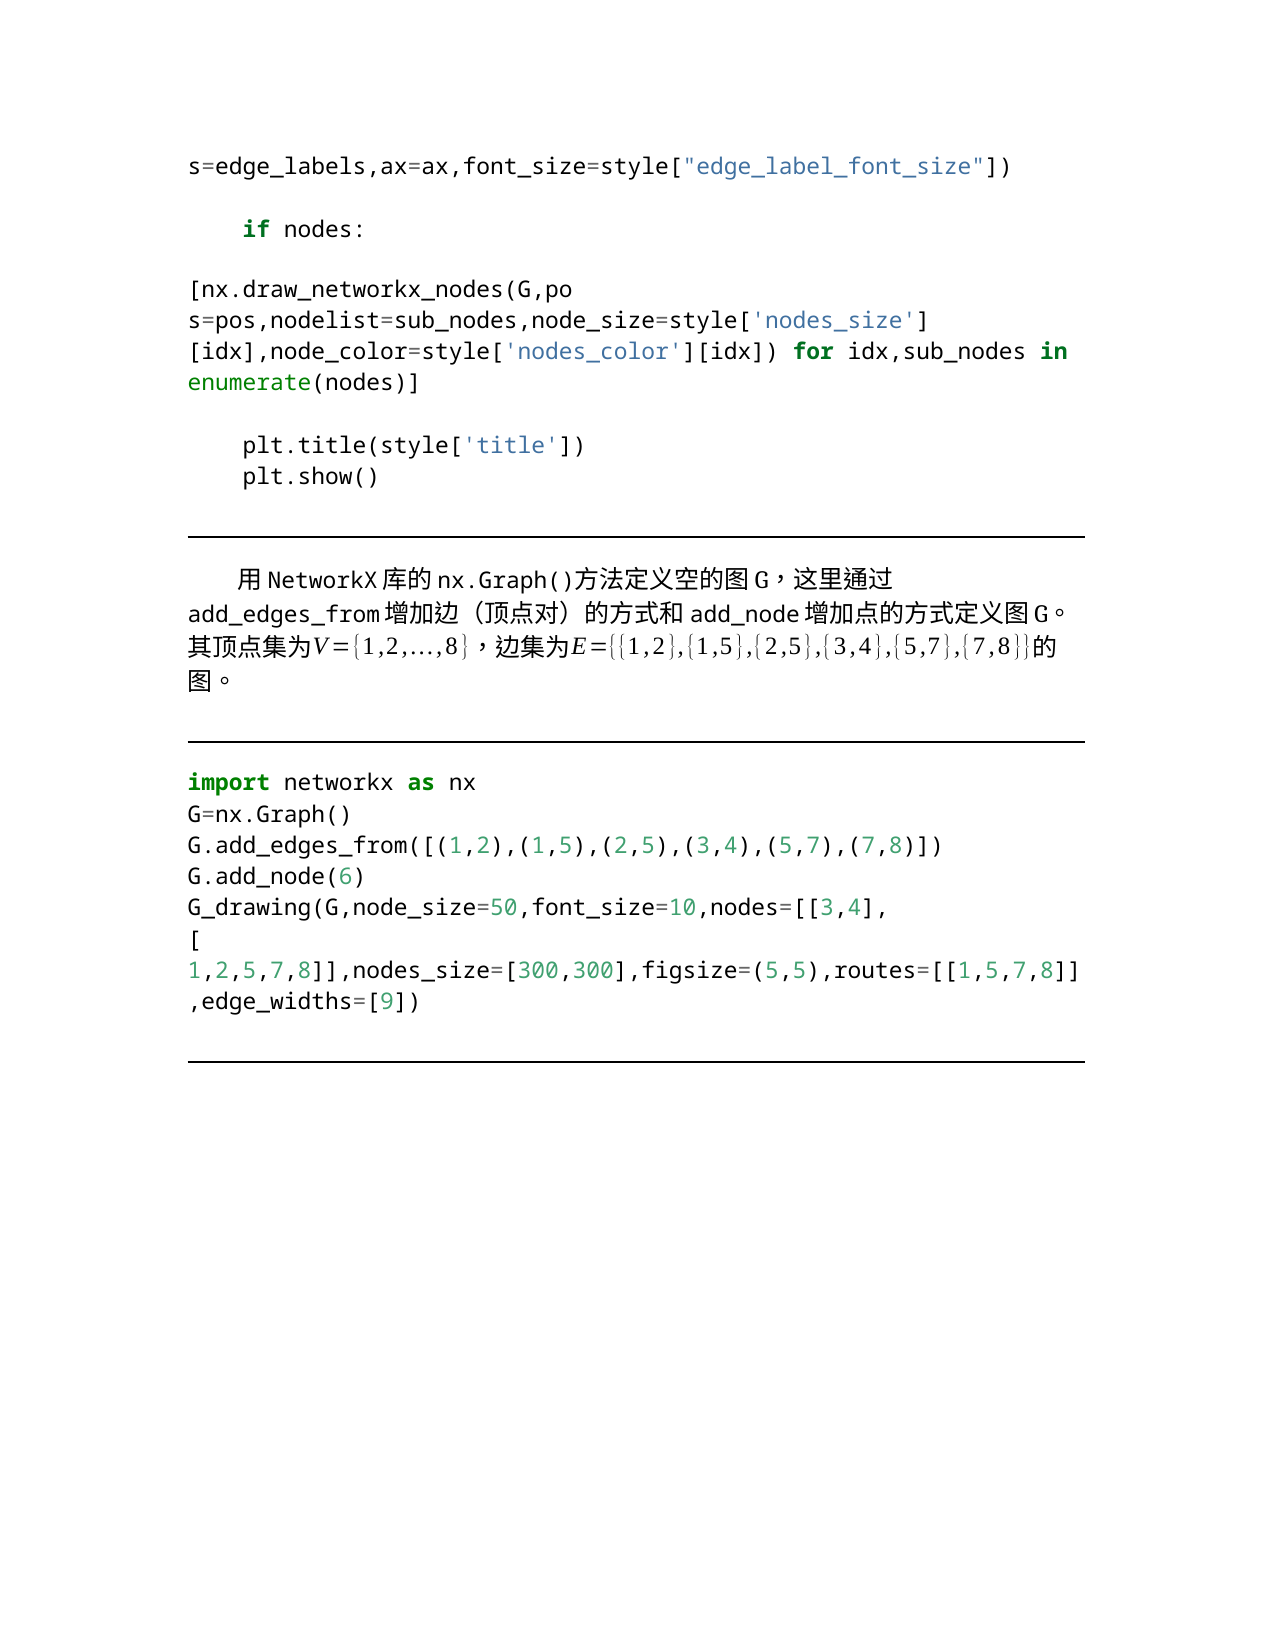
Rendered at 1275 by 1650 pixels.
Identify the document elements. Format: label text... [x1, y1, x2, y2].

text 用NetworkX库的nx.Graph()方法定义空的图G，这里通过add_edges_from增加边（顶点对）的方式和add_node增加点的方式定义图G。其顶点集为，边集为的图。 [187, 562, 1087, 698]
text import networkx as nx G=nx.Graph() G.add_edges_from([(1,2),(1,5),(2,5),(3,4),(5,7),(7,8)]) G.add_node(6) G_drawing(G,node_size=50,font_size=10,nodes=[[3,4],[1,2,5,7,8]],nodes_size=[300,300],figsize=(5,5),routes=[[1,5,7,8]],edge_widths=[9]) [187, 766, 1087, 1016]
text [187, 150, 1087, 491]
